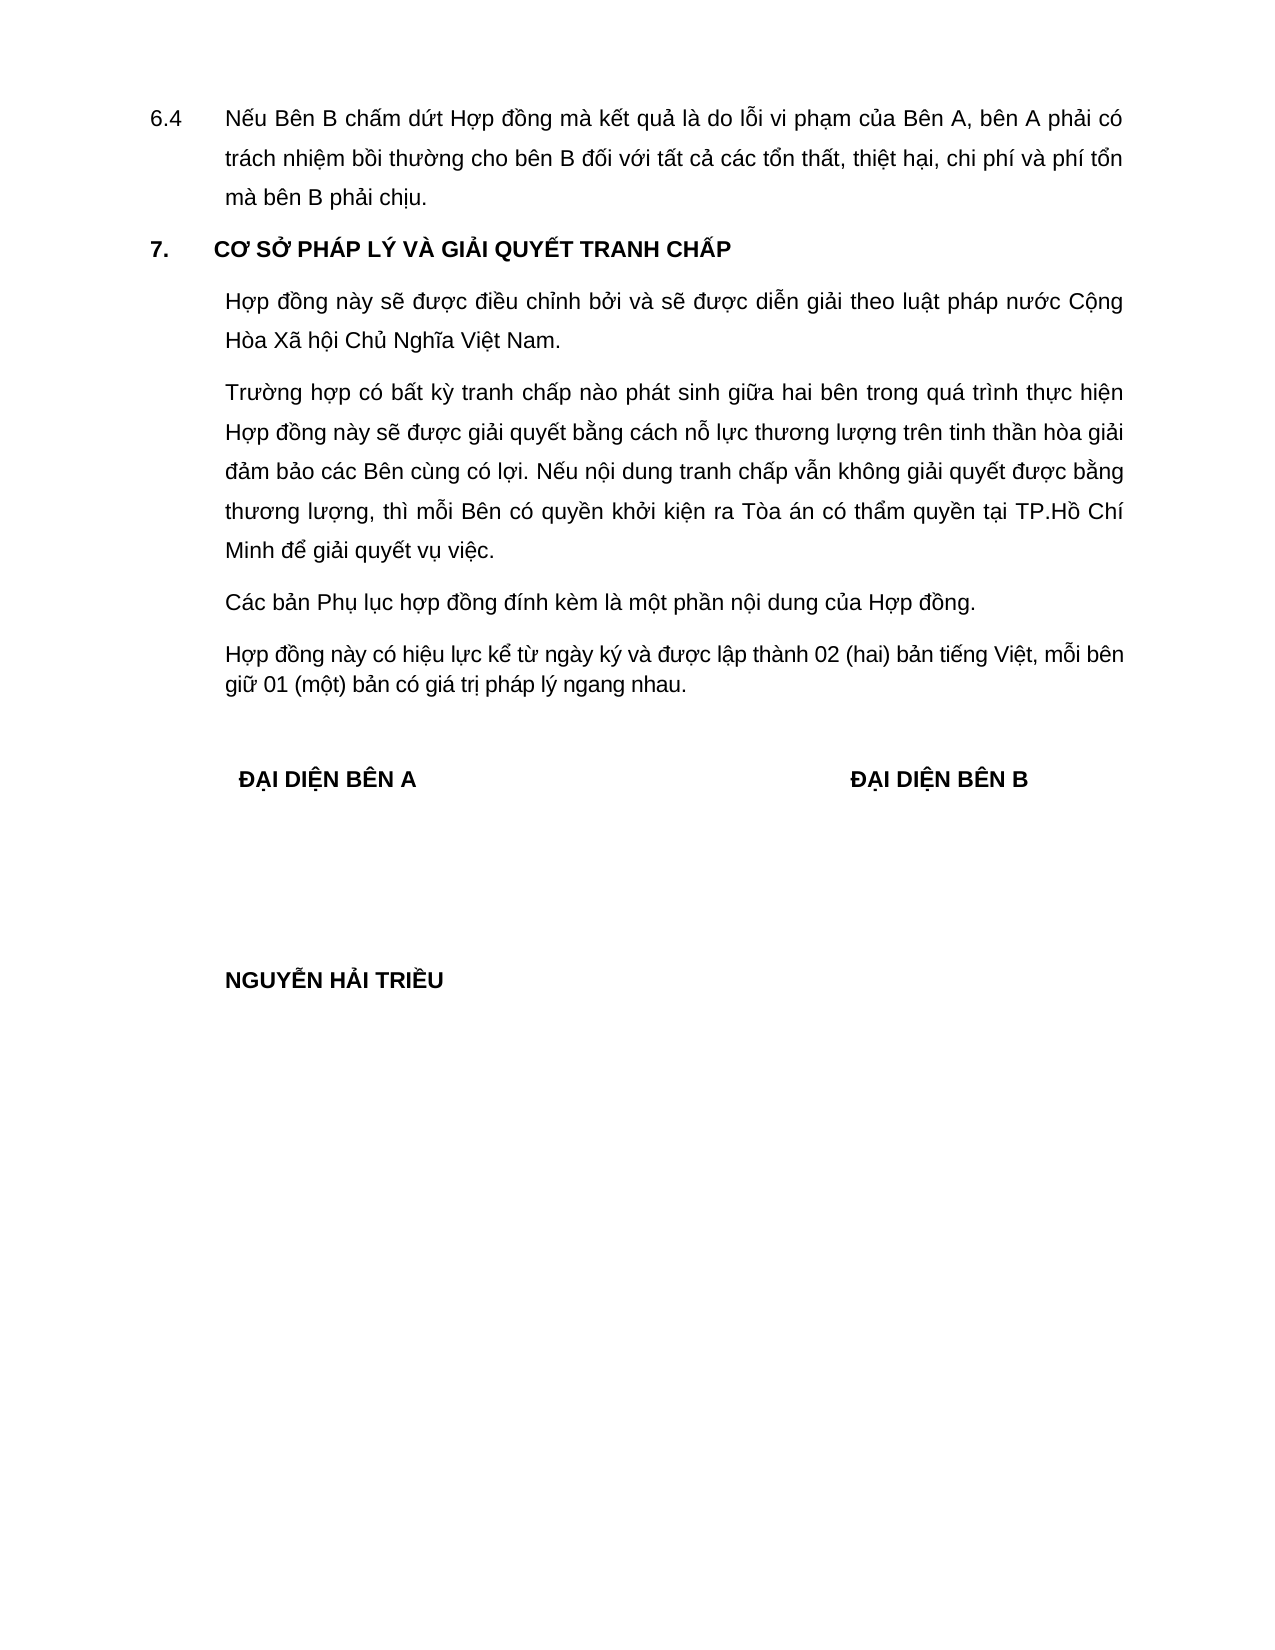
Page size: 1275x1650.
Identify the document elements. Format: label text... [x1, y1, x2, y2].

text 7. CƠ SỞ PHÁP LÝ VÀ GIẢI QUYẾT TRANH CHẤP [150, 236, 1125, 262]
subtitle Hợp đồng này sẽ được điều chỉnh bởi và sẽ được diễn giải theo luật pháp nước Cộng Hòa Xã hội Chủ Nghĩa Việt Nam. [225, 288, 1125, 354]
text Trường hợp có bất kỳ tranh chấp nào phát sinh giữa hai bên trong quá trình thực hiện Hợp đồng này sẽ được giải quyết bằng cách nỗ lực thương lượng trên tinh thần hòa giải đảm bảo các Bên cùng có lợi. Nếu nội dung tranh chấp vẫn không giải quyết được bằng thương lượng, thì mỗi Bên có quyền khởi kiện ra Tòa án có thẩm quyền tại TP.Hồ Chí Minh để giải quyết vụ việc. [225, 379, 1125, 564]
text NGUYỄN HẢI TRIỀU [150, 967, 1125, 993]
text Hợp đồng này có hiệu lực kể từ ngày ký và được lập thành 02 (hai) bản tiếng Việt, mỗi bên giữ 01 (một) bản có giá trị pháp lý ngang nhau. [225, 641, 1125, 698]
text 6.4 Nếu Bên B chấm dứt Hợp đồng mà kết quả là do lỗi vi phạm của Bên A, bên A phải có trách nhiệm bồi thường cho bên B đối với tất cả các tổn thất, thiệt hại, chi phí và phí tổn mà bên B phải chịu. [150, 105, 1125, 210]
text ĐẠI DIỆN BÊN A ĐẠI DIỆN BÊN B [150, 766, 1125, 792]
text Các bản Phụ lục hợp đồng đính kèm là một phần nội dung của Hợp đồng. [150, 589, 1125, 616]
